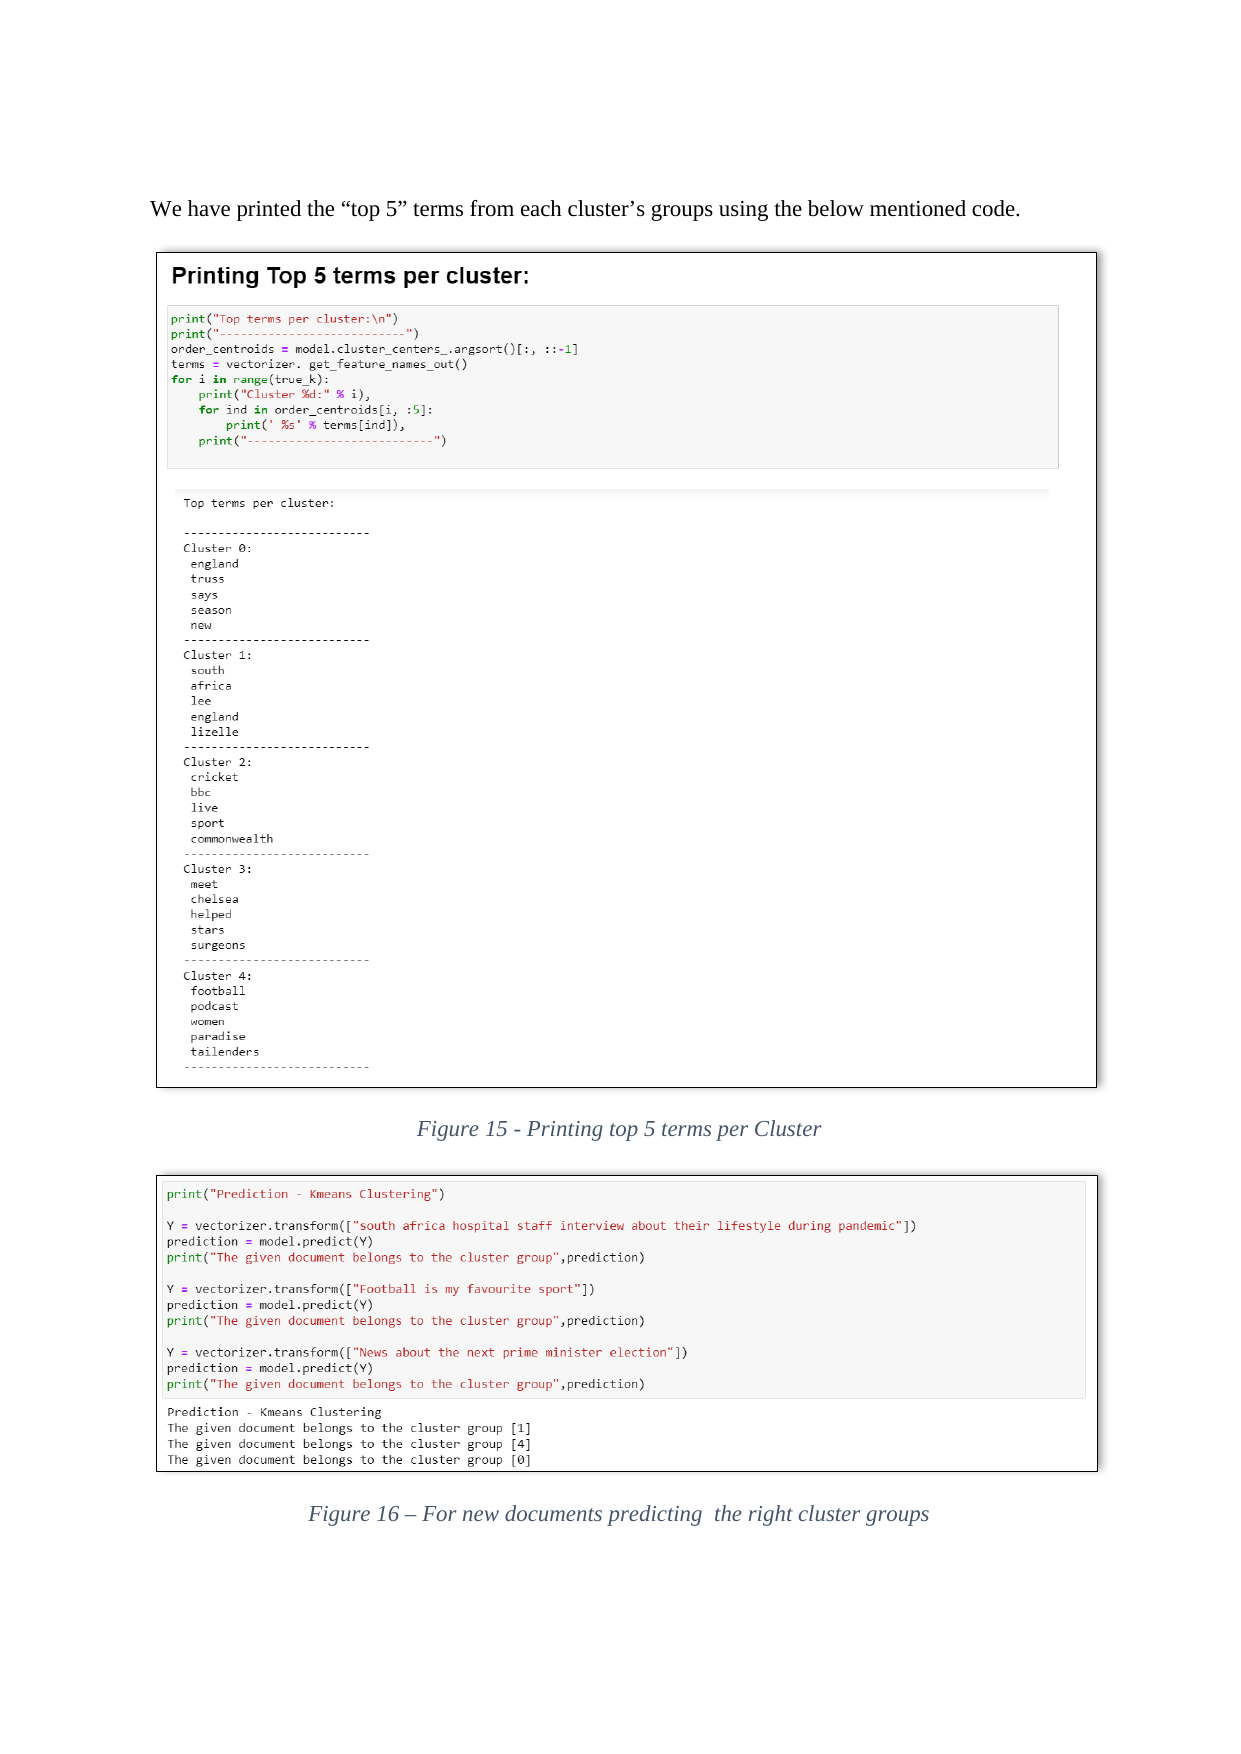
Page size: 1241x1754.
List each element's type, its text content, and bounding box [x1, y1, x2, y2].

text We have printed the “top 5” terms from each cluster’s groups using the below mentioned code. [150, 195, 1090, 221]
picture [157, 1176, 1097, 1471]
picture [157, 253, 1096, 1087]
